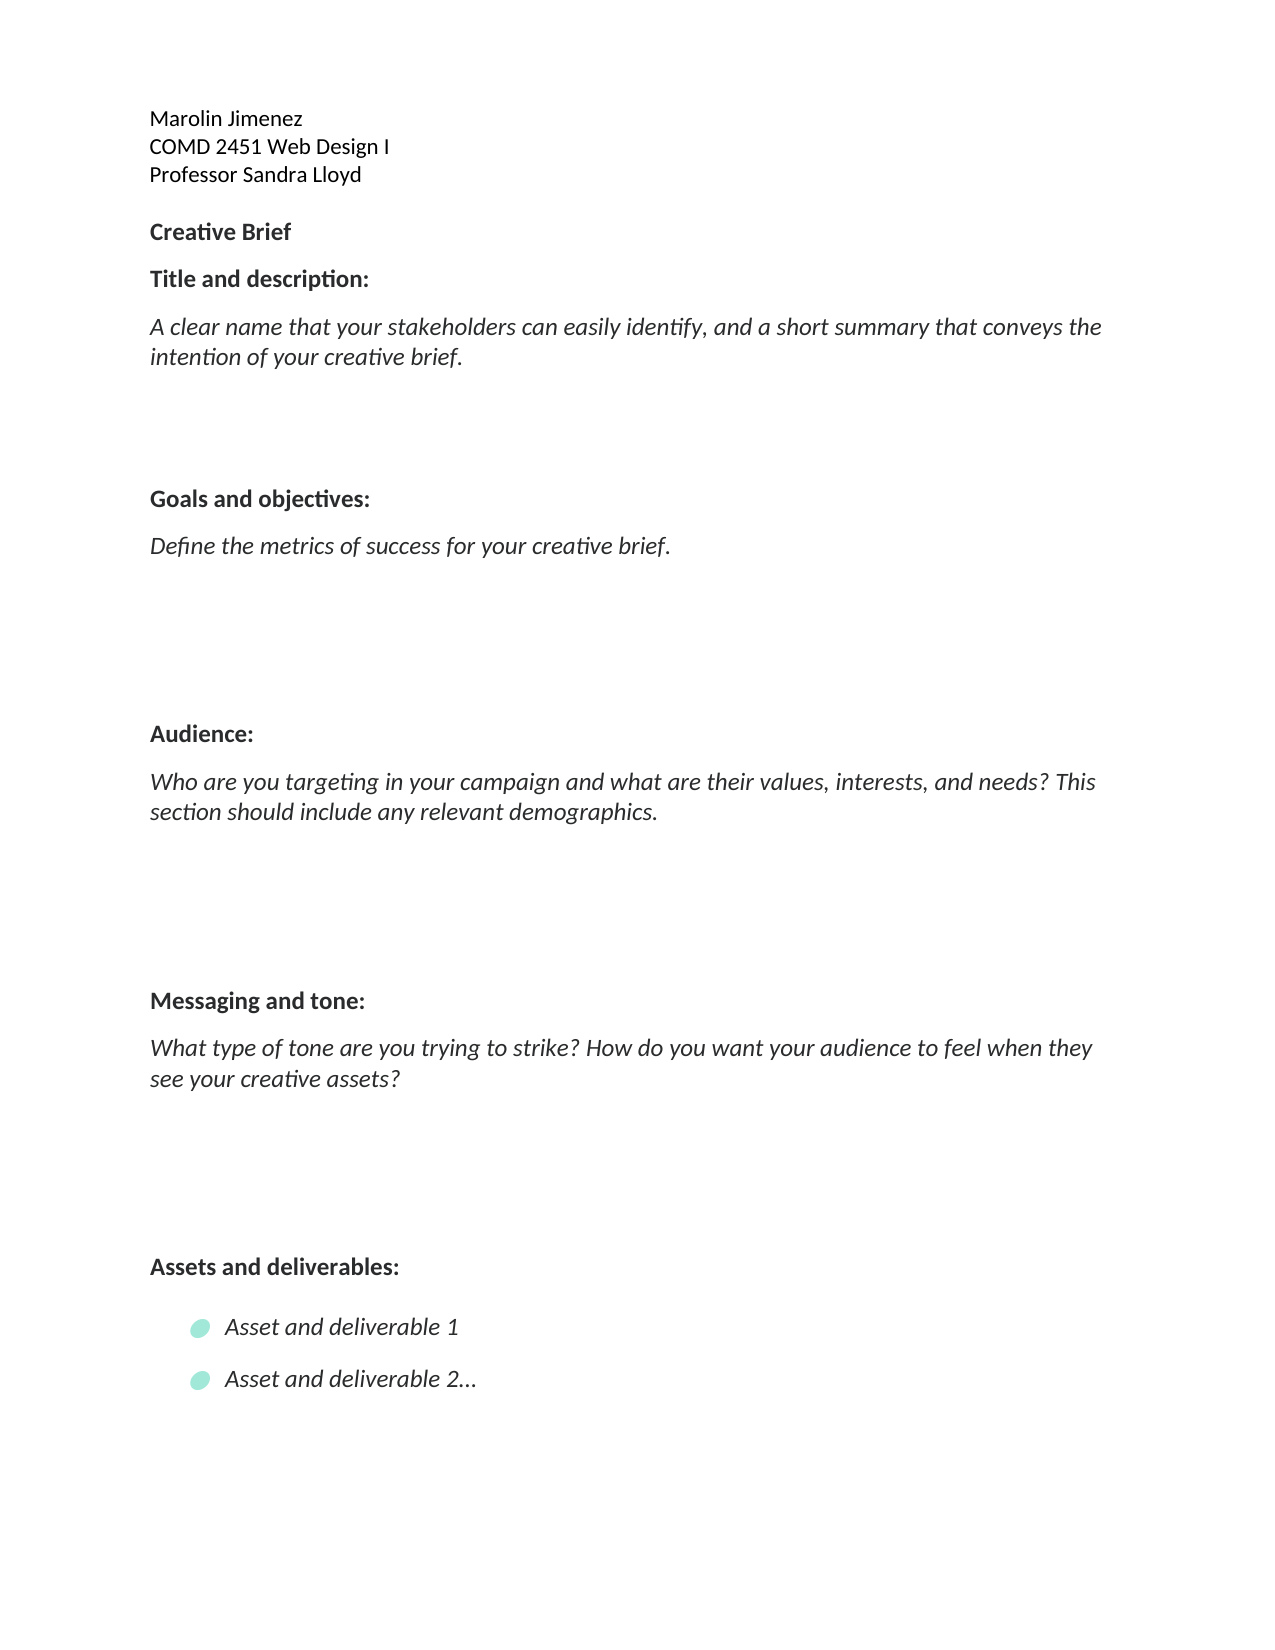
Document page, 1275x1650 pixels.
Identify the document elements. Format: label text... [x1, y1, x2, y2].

list Asset and deliverable 2... [187, 1350, 1125, 1401]
text What type of tone are you trying to strike? How do you want your audience to feel when they see your creative assets? [150, 1032, 1125, 1093]
text Who are you targeting in your campaign and what are their values, interests, and needs? This section should include any relevant demographics. [150, 766, 1125, 827]
list Asset and deliverable 1 [187, 1299, 1125, 1350]
text Assets and deliverables: [150, 1252, 1125, 1282]
text Messaging and tone: [150, 985, 1125, 1016]
text A clear name that your stakeholders can easily identify, and a short summary that conveys the intention of your creative brief. [150, 311, 1125, 372]
text Define the metrics of success for your creative brief. [150, 530, 1125, 560]
text Goals and objectives: [150, 483, 1125, 513]
text Audience: [150, 719, 1125, 749]
text Title and description: [150, 263, 1125, 294]
text Creative Brief [150, 216, 1125, 247]
